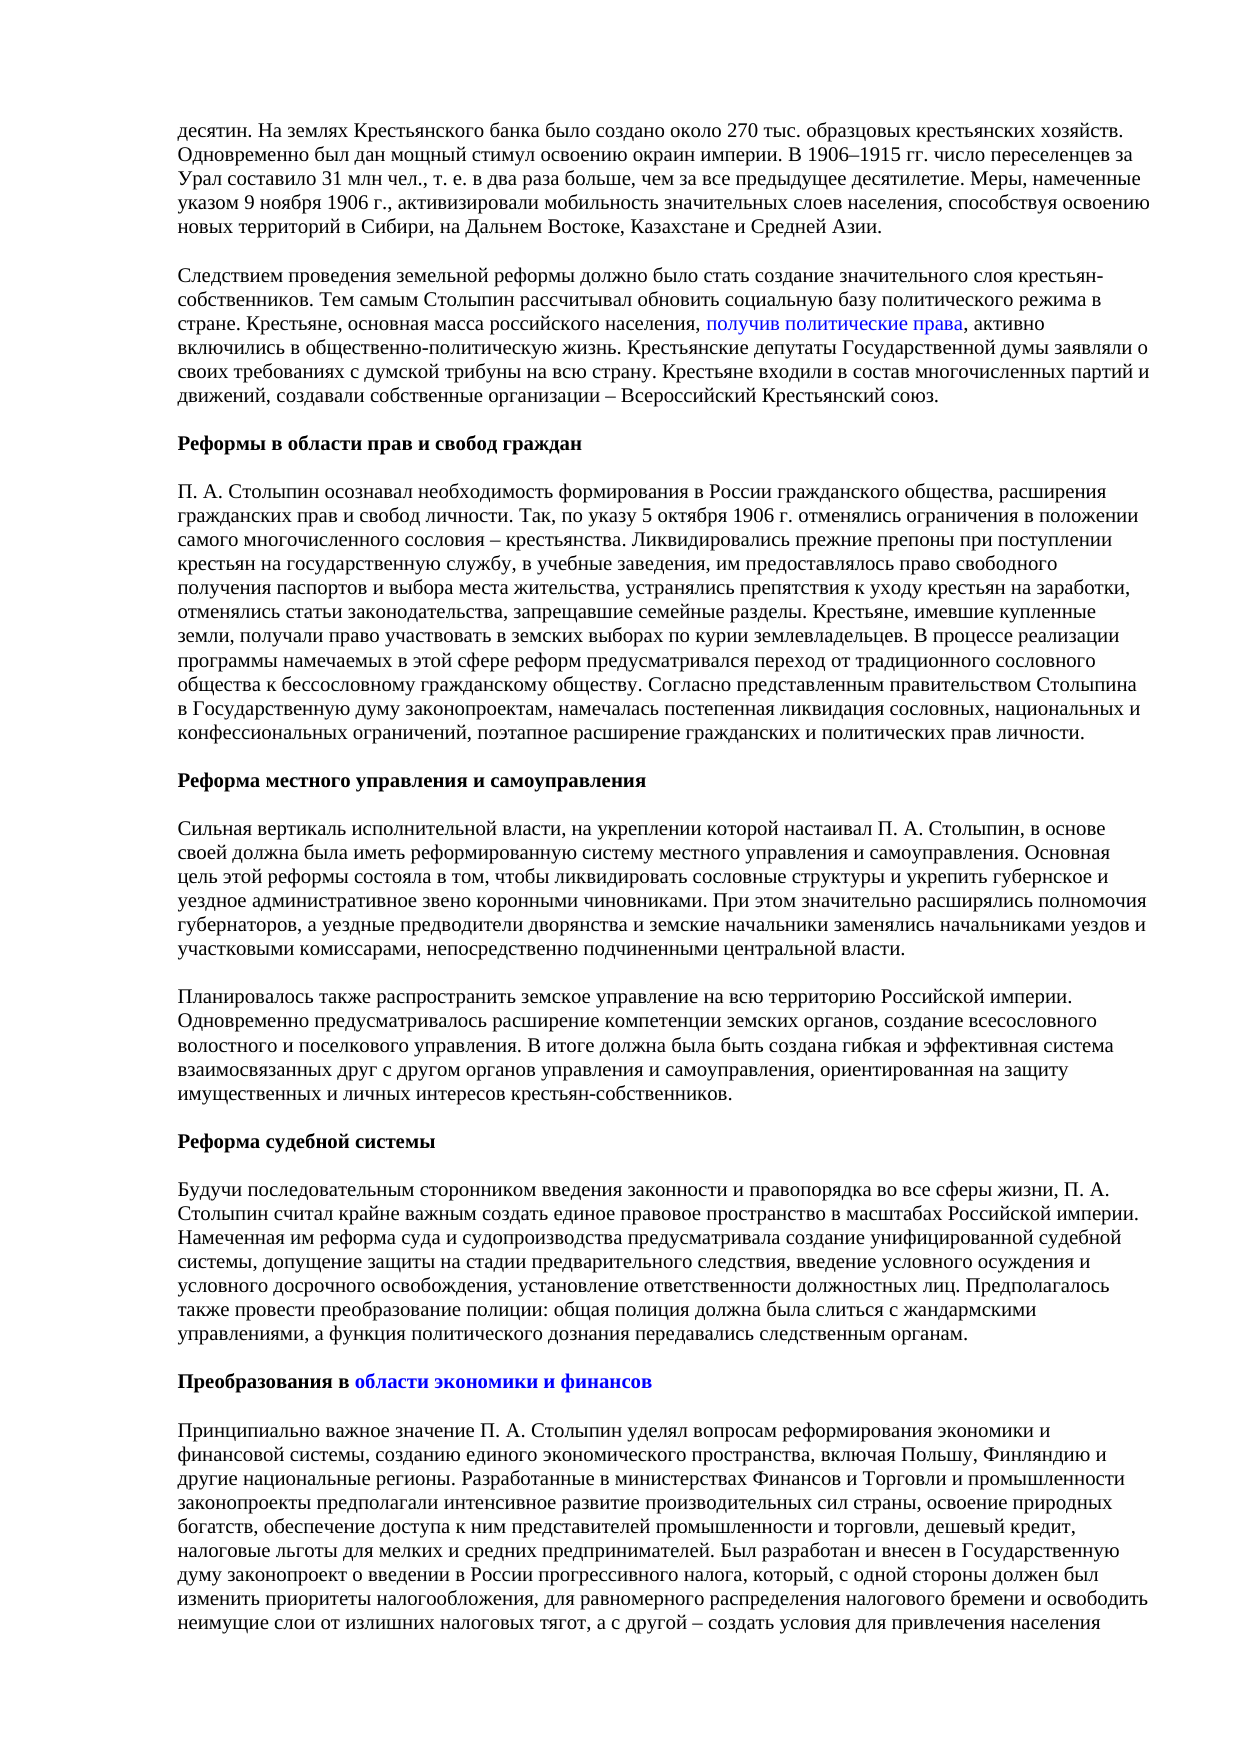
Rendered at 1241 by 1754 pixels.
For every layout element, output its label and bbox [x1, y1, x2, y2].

text [177, 118, 1152, 1634]
